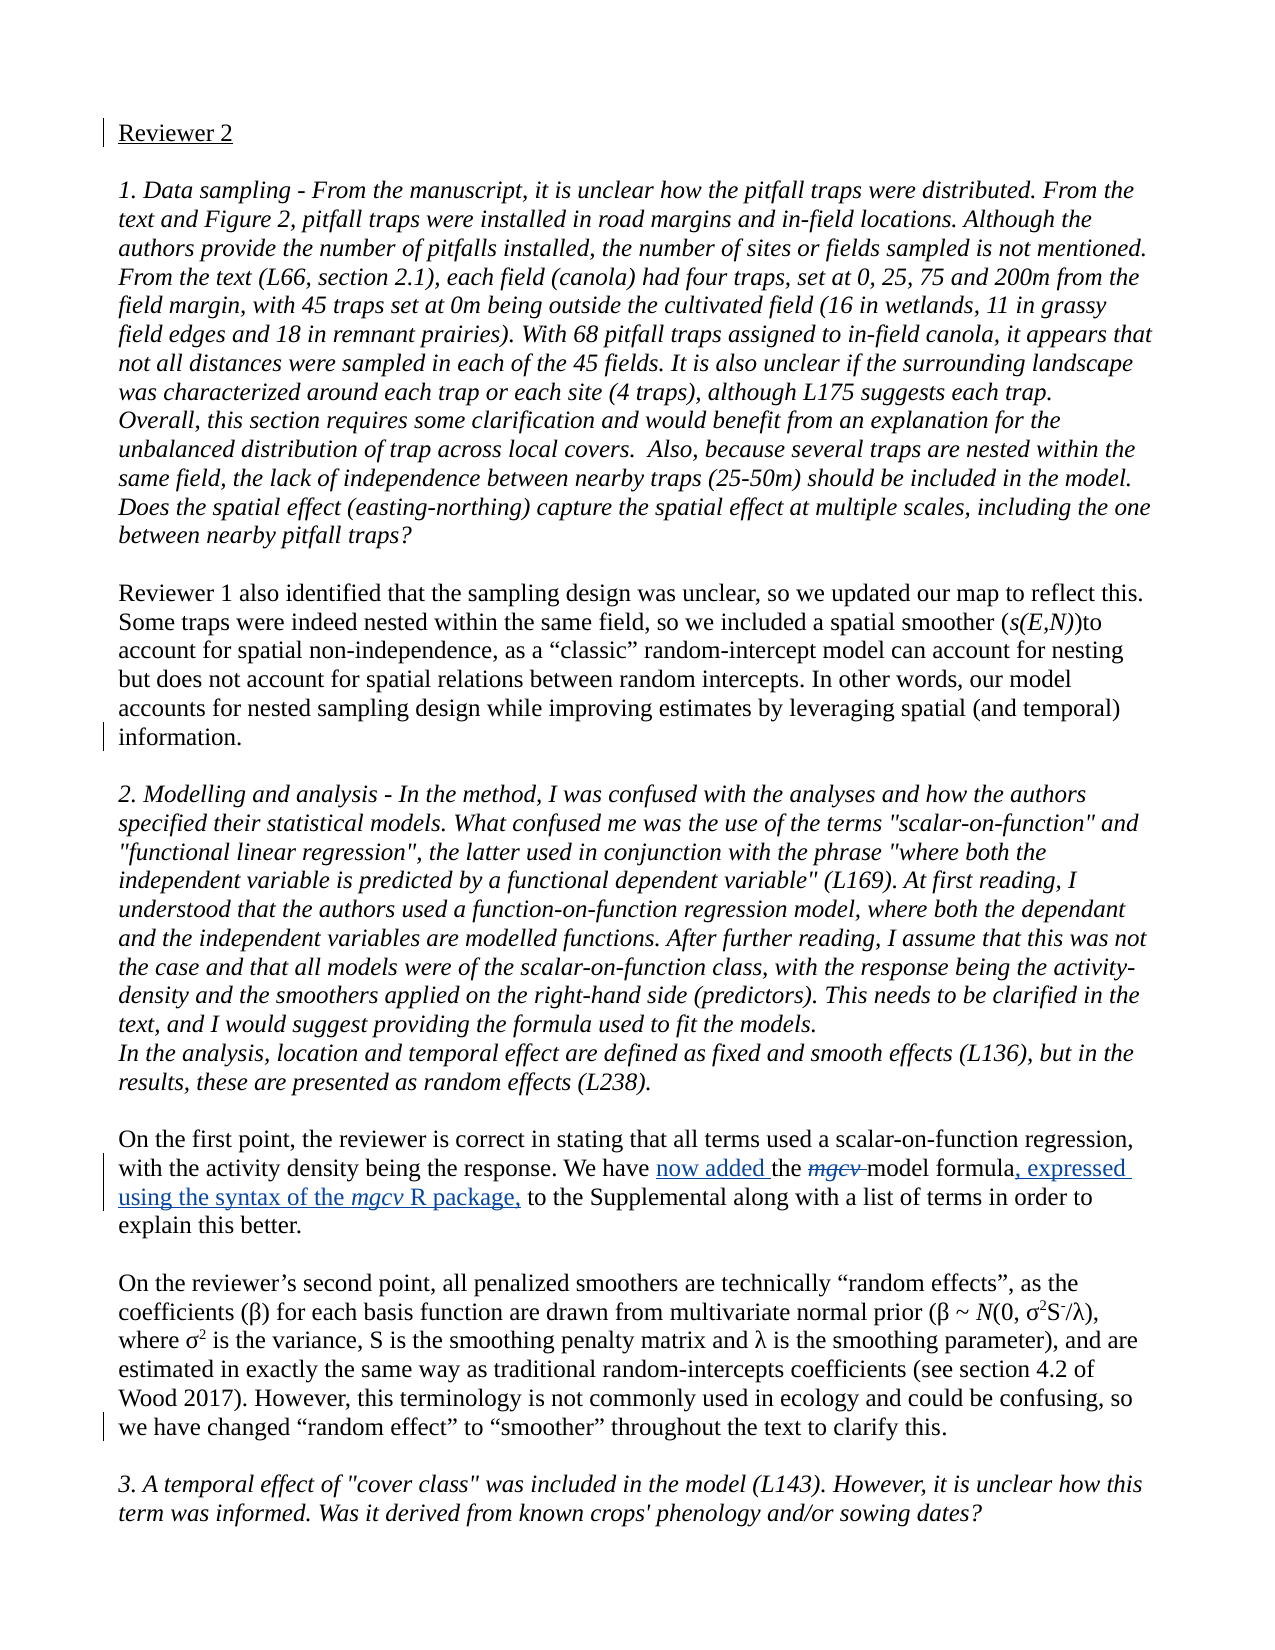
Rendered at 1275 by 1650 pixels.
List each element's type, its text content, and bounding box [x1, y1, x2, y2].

text On the reviewer’s second point, all penalized smoothers are technically “random effects”, as the coefficients (β) for each basis function are drawn from multivariate normal prior (β ~ N(0, σ2S-/λ), where σ2 is the variance, S is the smoothing penalty matrix and λ is the smoothing parameter), and are estimated in exactly the same way as traditional random-intercepts coefficients (see section 4.2 of Wood 2017). However, this terminology is not commonly used in ecology and could be confusing, so we have changed “random effect” to “smoother” throughout the text to clarify this. [118, 1268, 1157, 1441]
text Reviewer 2 [118, 118, 1157, 147]
text On the first point, the reviewer is correct in stating that all terms used a scalar-on-function regression, with the activity density being the response. We have the model formula to the Supplemental along with a list of terms in order to explain this better. [118, 1124, 1157, 1239]
text 3. A temporal effect of "cover class" was included in the model (L143). However, it is unclear how this term was informed. Was it derived from known crops' phenology and/or sowing dates? [118, 1469, 1157, 1527]
text Overall, this section requires some clarification and would benefit from an explanation for the unbalanced distribution of trap across local covers. Also, because several traps are nested within the same field, the lack of independence between nearby traps (25-50m) should be included in the model. Does the spatial effect (easting-northing) capture the spatial effect at multiple scales, including the one between nearby pitfall traps? [118, 406, 1157, 549]
text In the analysis, location and temporal effect are defined as fixed and smooth effects (L136), but in the results, these are presented as random effects (L238). [118, 1038, 1157, 1096]
text 1. Data sampling - From the manuscript, it is unclear how the pitfall traps were distributed. From the text and Figure 2, pitfall traps were installed in road margins and in-field locations. Although the authors provide the number of pitfalls installed, the number of sites or fields sampled is not mentioned. From the text (L66, section 2.1), each field (canola) had four traps, set at 0, 25, 75 and 200m from the field margin, with 45 traps set at 0m being outside the cultivated field (16 in wetlands, 11 in grassy field edges and 18 in remnant prairies). With 68 pitfall traps assigned to in-field canola, it appears that not all distances were sampled in each of the 45 fields. It is also unclear if the surrounding landscape was characterized around each trap or each site (4 traps), although L175 suggests each trap. [118, 176, 1157, 406]
text Reviewer 1 also identified that the sampling design was unclear, so we updated our map to reflect this. Some traps were indeed nested within the same field, so we included a spatial smoother (s(E,N))to account for spatial non-independence, as a “classic” random-intercept model can account for nesting but does not account for spatial relations between random intercepts. In other words, our model accounts for nested sampling design while improving estimates by leveraging spatial (and temporal) information. [118, 578, 1157, 751]
text 2. Modelling and analysis - In the method, I was confused with the analyses and how the authors specified their statistical models. What confused me was the use of the terms "scalar-on-function" and "functional linear regression", the latter used in conjunction with the phrase "where both the independent variable is predicted by a functional dependent variable" (L169). At first reading, I understood that the authors used a function-on-function regression model, where both the dependant and the independent variables are modelled functions. After further reading, I assume that this was not the case and that all models were of the scalar-on-function class, with the response being the activity- density and the smoothers applied on the right-hand side (predictors). This needs to be clarified in the text, and I would suggest providing the formula used to fit the models. [118, 779, 1157, 1038]
